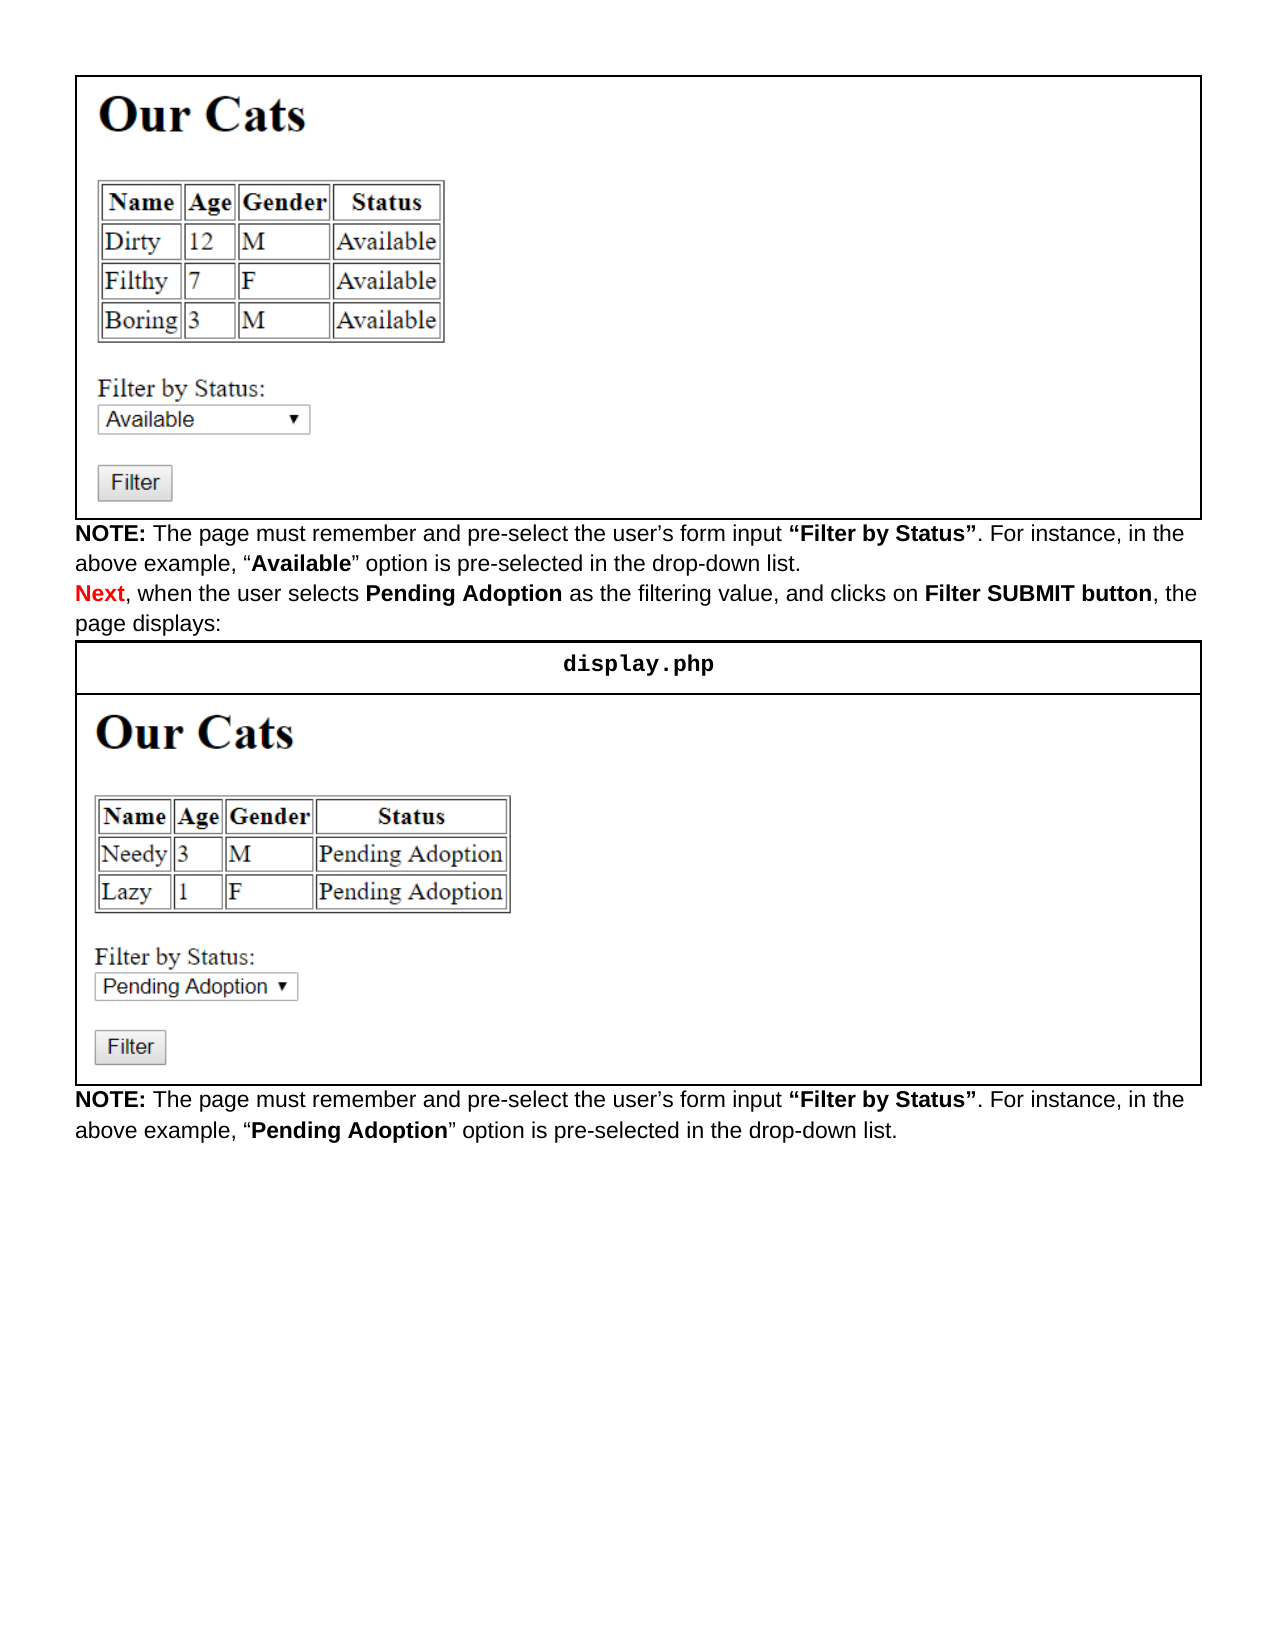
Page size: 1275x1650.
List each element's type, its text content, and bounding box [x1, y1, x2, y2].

picture [86, 87, 454, 507]
picture [86, 705, 520, 1074]
text NOTE: The page must remember and pre-select the user’s form input “Filter by Status”. For instance, in the above example, “Available” option is pre-selected in the drop-down list. [75, 520, 1200, 576]
table_header display.php [77, 643, 1200, 693]
table_cell [77, 77, 1200, 517]
table_cell [77, 695, 1200, 1084]
text Next, when the user selects Pending Adoption as the filtering value, and clicks on Filter SUBMIT button, the page displays: [75, 580, 1200, 636]
text NOTE: The page must remember and pre-select the user’s form input “Filter by Status”. For instance, in the above example, “Pending Adoption” option is pre-selected in the drop-down list. [75, 1086, 1200, 1143]
